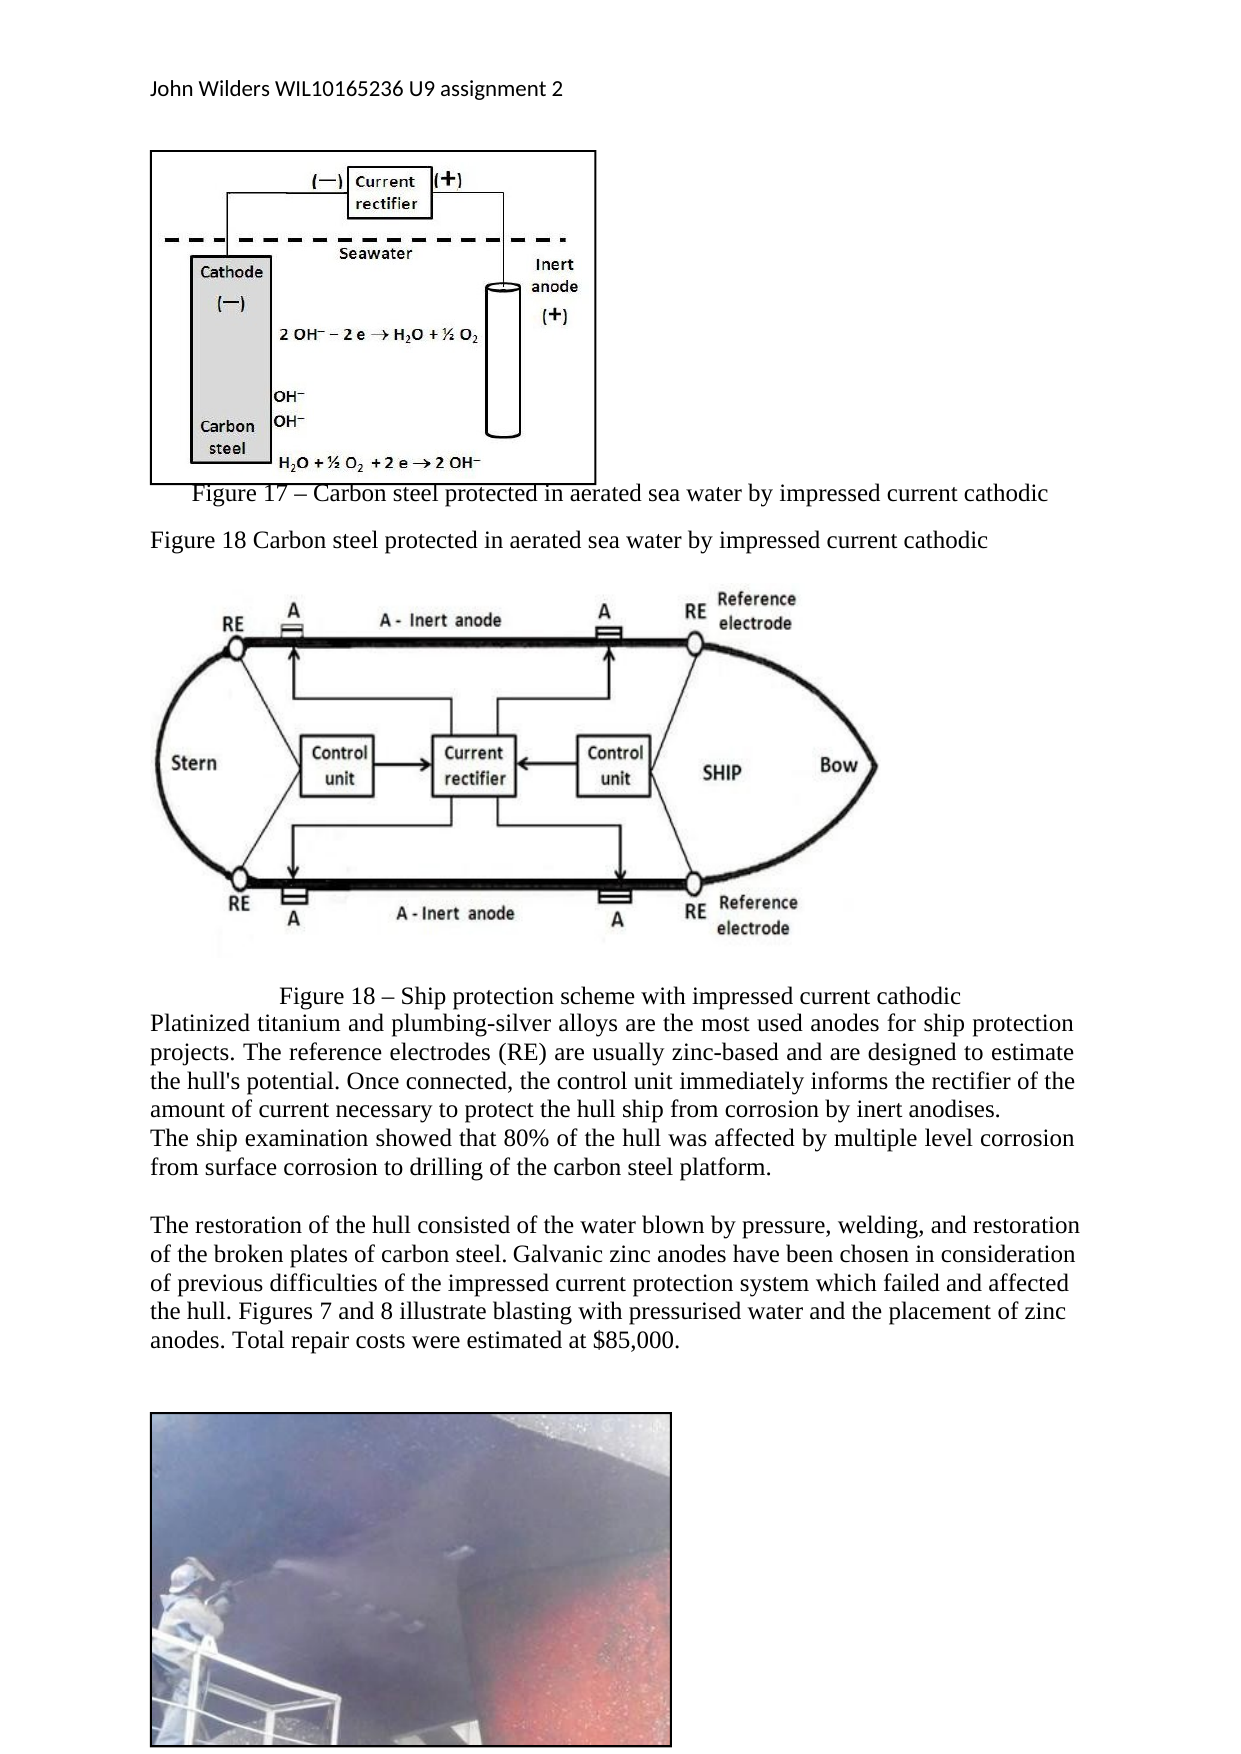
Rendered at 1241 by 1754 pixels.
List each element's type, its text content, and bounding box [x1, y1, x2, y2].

picture [150, 583, 881, 958]
text The restoration of the hull consisted of the water blown by pressure, welding, and restoration of the broken plates of carbon steel. Galvanic zinc anodes have been chosen in consideration of previous difficulties of the impressed current protection system which failed and affected the hull. Figures 7 and 8 illustrate blasting with pressurised water and the placement of zinc anodes. Total repair costs were estimated at $85,000. [150, 1210, 1090, 1354]
text Figure 18 Carbon steel protected in aerated sea water by impressed current cathodic [150, 525, 1071, 554]
text Figure 17 – Carbon steel protected in aerated sea water by impressed current cathodic [169, 485, 1071, 505]
text Figure 18 – Ship protection scheme with impressed current cathodic [169, 988, 1071, 1008]
text Platinized titanium and plumbing-silver alloys are the most used anodes for ship protection projects. The reference electrodes (RE) are usually zinc-based and are designed to estimate the hull's potential. Once connected, the control unit immediately informs the rectifier of the amount of current necessary to protect the hull ship from corrosion by inert anodises. [150, 1008, 1076, 1123]
text The ship examination showed that 80% of the hull was affected by multiple level corrosion from surface corrosion to drilling of the carbon steel platform. [150, 1123, 1076, 1181]
picture [152, 1415, 669, 1745]
picture [158, 162, 589, 479]
